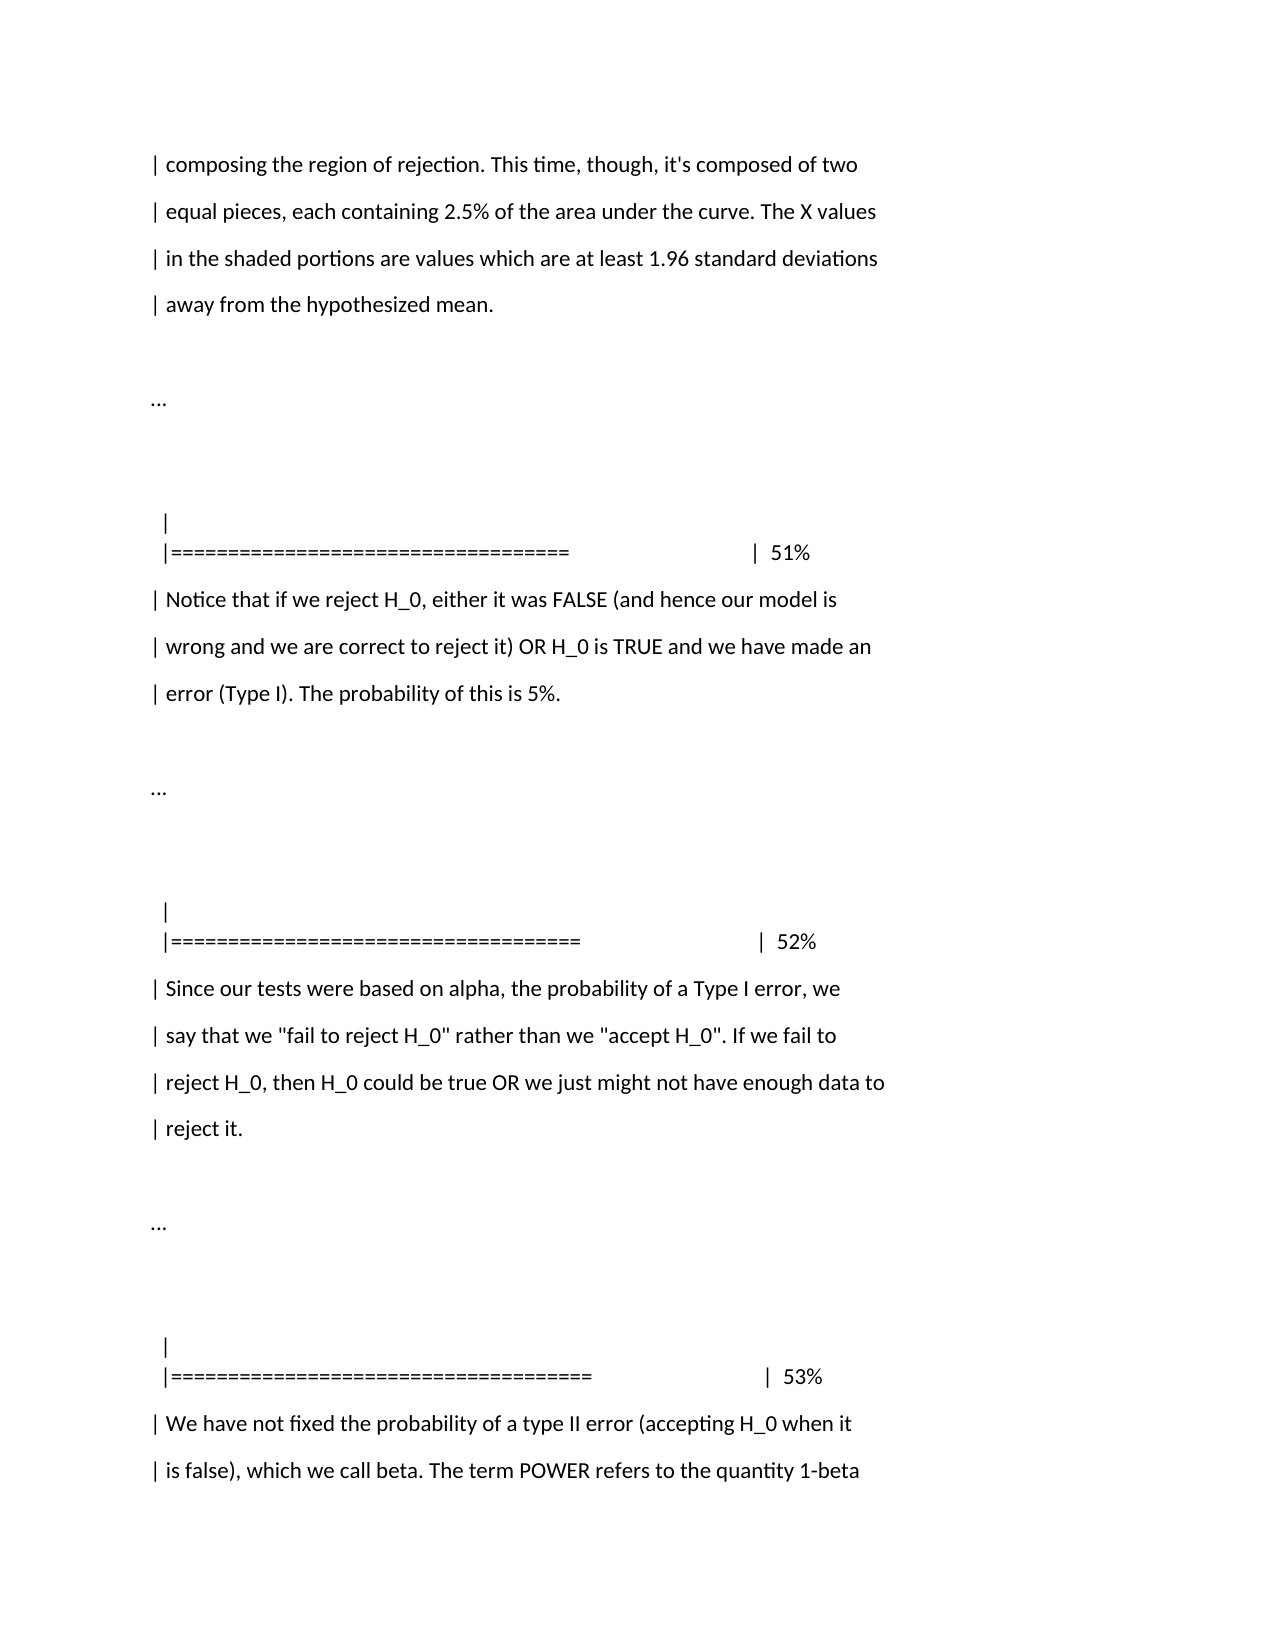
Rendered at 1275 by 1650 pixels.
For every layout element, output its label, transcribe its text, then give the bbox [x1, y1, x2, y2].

text | |===================================== | 53% [150, 1302, 1125, 1391]
text | |==================================== | 52% [150, 867, 1125, 955]
text | is false), which we call beta. The term POWER refers to the quantity 1-beta [150, 1456, 1125, 1484]
text ... [150, 773, 1125, 801]
text | reject H_0, then H_0 could be true OR we just might not have enough data to [150, 1068, 1125, 1096]
text | away from the hypothesized mean. [150, 291, 1125, 319]
text | Notice that if we reject H_0, either it was FALSE (and hence our model is [150, 585, 1125, 613]
text | We have not fixed the probability of a type II error (accepting H_0 when it [150, 1409, 1125, 1437]
text ... [150, 384, 1125, 412]
text | |=================================== | 51% [150, 478, 1125, 567]
text | wrong and we are correct to reject it) OR H_0 is TRUE and we have made an [150, 632, 1125, 660]
text | in the shaded portions are values which are at least 1.96 standard deviations [150, 244, 1125, 272]
text ... [150, 1208, 1125, 1236]
text | Since our tests were based on alpha, the probability of a Type I error, we [150, 974, 1125, 1002]
text | reject it. [150, 1114, 1125, 1143]
text | composing the region of rejection. This time, though, it's composed of two [150, 150, 1125, 178]
text | equal pieces, each containing 2.5% of the area under the curve. The X values [150, 197, 1125, 225]
text | say that we "fail to reject H_0" rather than we "accept H_0". If we fail to [150, 1021, 1125, 1049]
text | error (Type I). The probability of this is 5%. [150, 679, 1125, 707]
